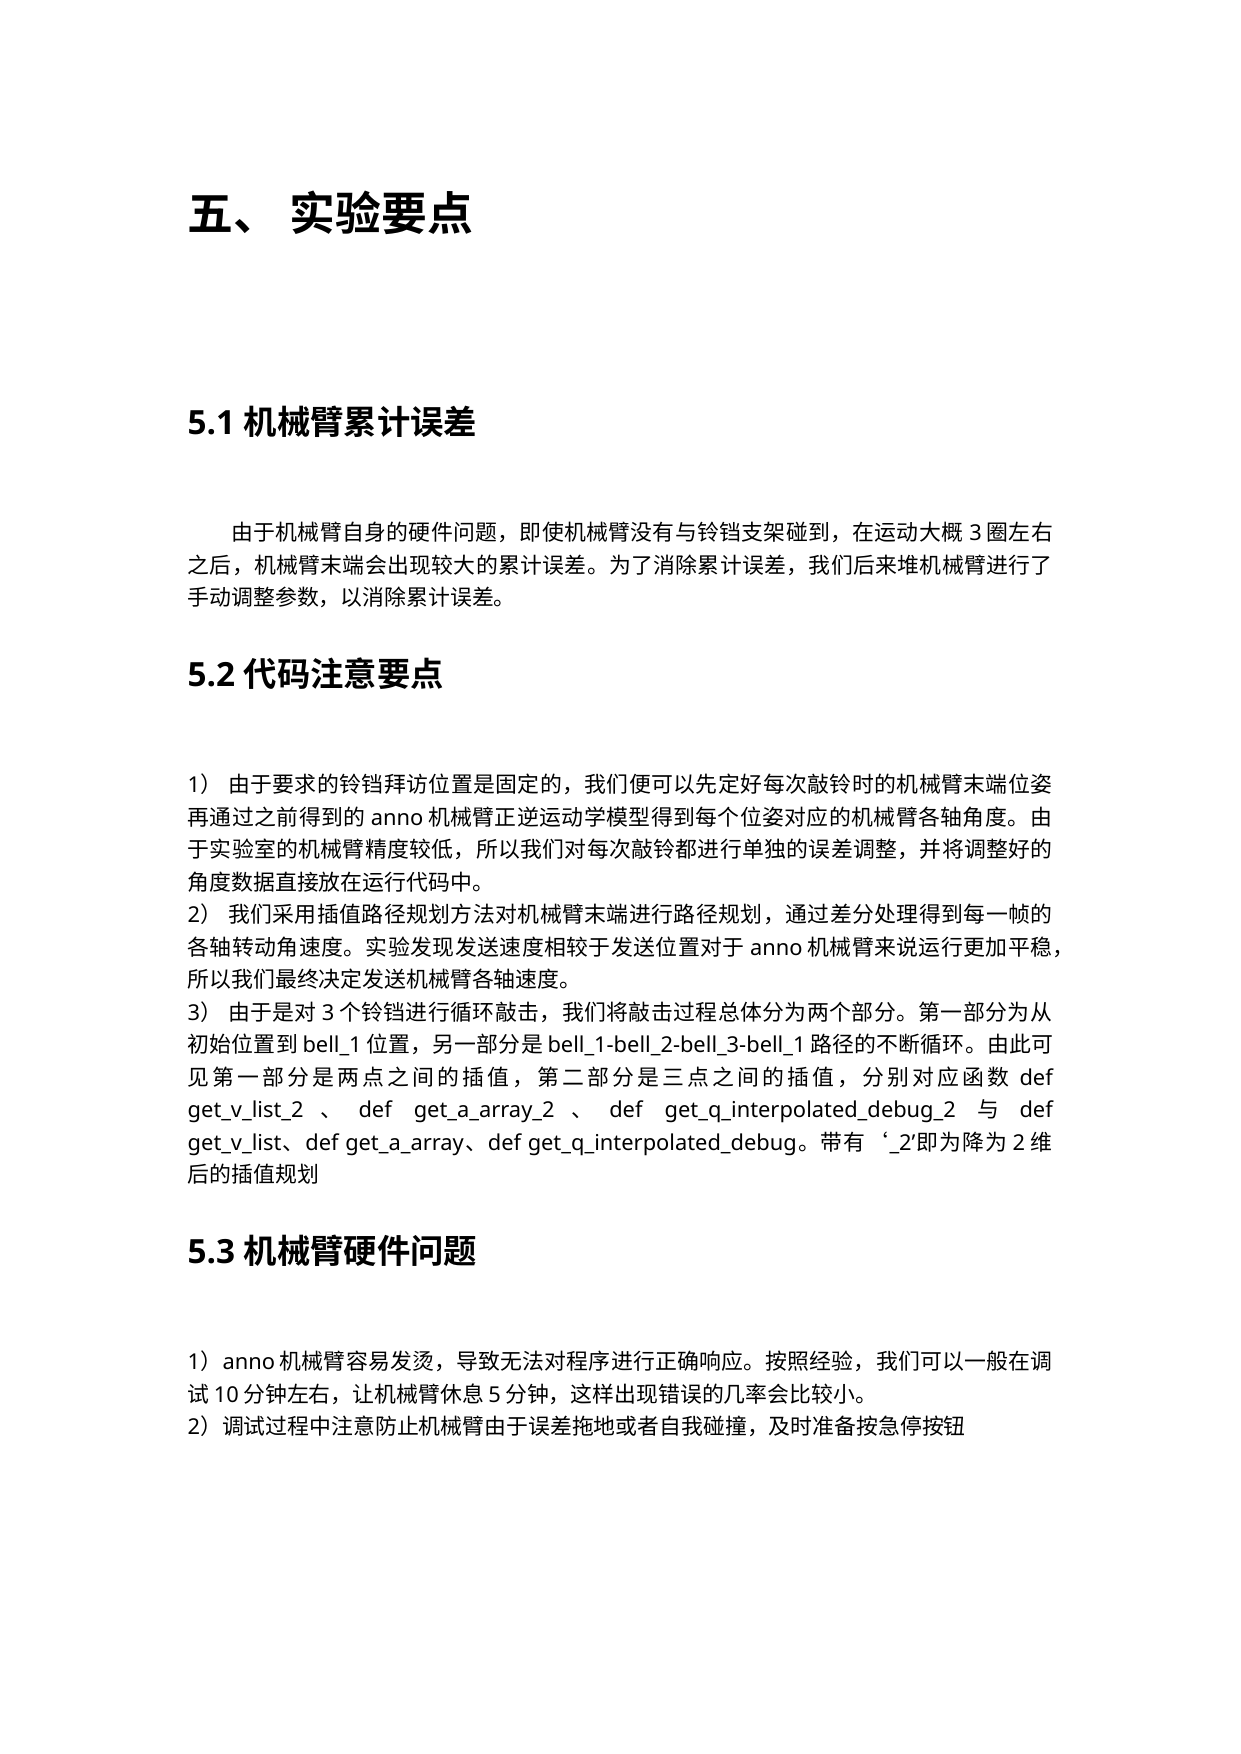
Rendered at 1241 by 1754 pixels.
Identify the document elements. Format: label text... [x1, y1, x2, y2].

text 由于机械臂自身的硬件问题，即使机械臂没有与铃铛支架碰到，在运动大概3圈左右之后，机械臂末端会出现较大的累计误差。为了消除累计误差，我们后来堆机械臂进行了手动调整参数，以消除累计误差。 [187, 515, 1053, 612]
text 2）调试过程中注意防止机械臂由于误差拖地或者自我碰撞，及时准备按急停按钮 [187, 1409, 1053, 1441]
text 2） 我们采用插值路径规划方法对机械臂末端进行路径规划，通过差分处理得到每一帧的各轴转动角速度。实验发现发送速度相较于发送位置对于anno机械臂来说运行更加平稳，所以我们最终决定发送机械臂各轴速度。 [187, 897, 1053, 994]
text 1）anno机械臂容易发烫，导致无法对程序进行正确响应。按照经验，我们可以一般在调试10分钟左右，让机械臂休息5分钟，这样出现错误的几率会比较小。 [187, 1344, 1053, 1409]
subtitle 5.3 机械臂硬件问题 [187, 1216, 1053, 1281]
text 3） 由于是对3个铃铛进行循环敲击，我们将敲击过程总体分为两个部分。第一部分为从初始位置到bell_1位置，另一部分是bell_1-bell_2-bell_3-bell_1路径的不断循环。由此可见第一部分是两点之间的插值，第二部分是三点之间的插值，分别对应函数def get_v_list_2、def get_a_array_2、def get_q_interpolated_debug_2与def get_v_list、def get_a_array、def get_q_interpolated_debug。带有‘_2’即为降为2维后的插值规划 [187, 994, 1053, 1189]
subtitle 五、 实验要点 [187, 162, 1053, 259]
text 1） 由于要求的铃铛拜访位置是固定的，我们便可以先定好每次敲铃时的机械臂末端位姿，再通过之前得到的anno机械臂正逆运动学模型得到每个位姿对应的机械臂各轴角度。由于实验室的机械臂精度较低，所以我们对每次敲铃都进行单独的误差调整，并将调整好的角度数据直接放在运行代码中。 [187, 767, 1053, 897]
subtitle 5.1 机械臂累计误差 [187, 387, 1053, 452]
subtitle 5.2 代码注意要点 [187, 639, 1053, 704]
